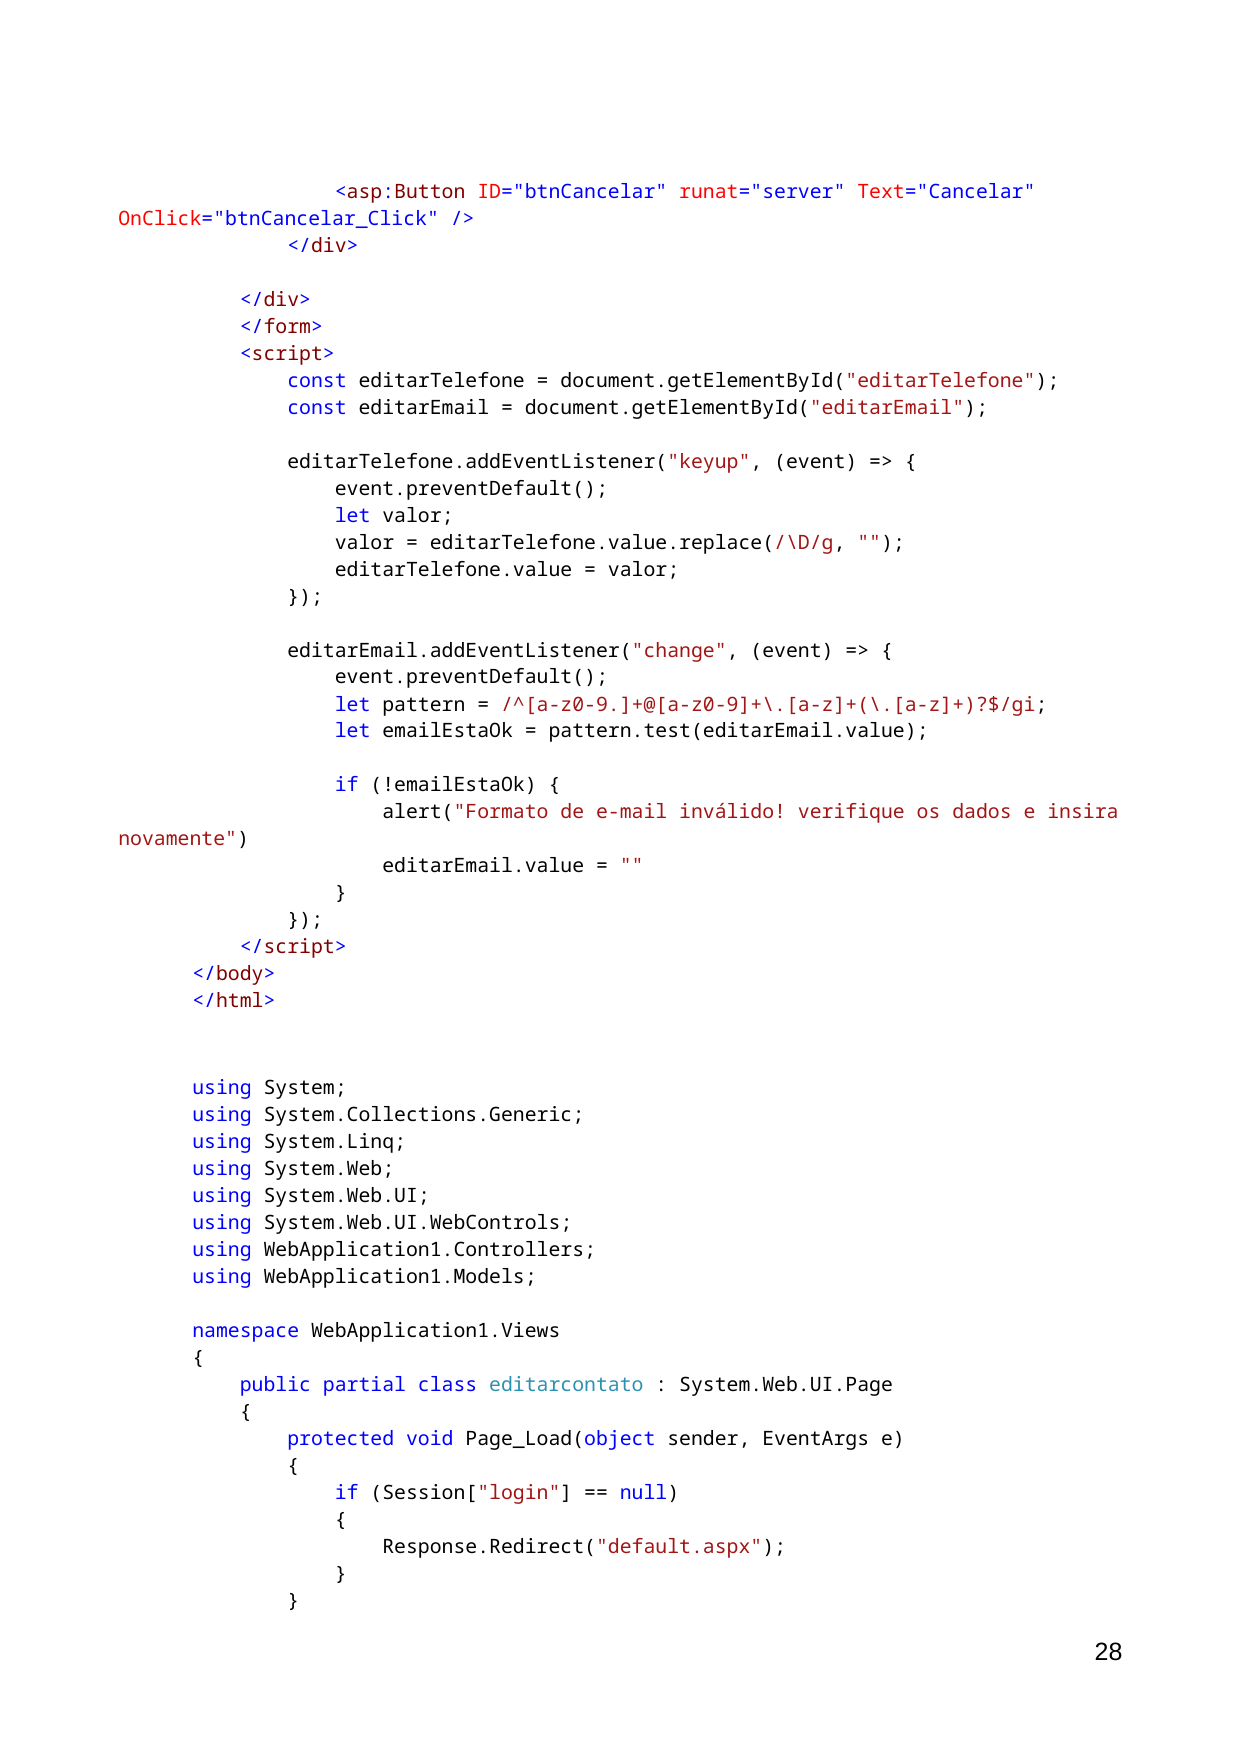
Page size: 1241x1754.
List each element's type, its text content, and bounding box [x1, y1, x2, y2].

text using System.Linq; [118, 1127, 1122, 1154]
text using WebApplication1.Controllers; [118, 1235, 1122, 1262]
text } [118, 1559, 1122, 1586]
text </body> [118, 959, 1122, 987]
text editarTelefone.value = valor; [118, 555, 1122, 582]
text using System.Collections.Generic; [118, 1100, 1122, 1127]
text </form> [118, 312, 1122, 339]
text const editarEmail = document.getElementById("editarEmail"); [118, 393, 1122, 420]
text valor = editarTelefone.value.replace(/\D/g, ""); [118, 528, 1122, 555]
text <asp:Button ID="btnCancelar" runat="server" Text="Cancelar" OnClick="btnCancelar_Click" /> [118, 177, 1122, 231]
text { [118, 1505, 1122, 1532]
text if (Session["login"] == null) [118, 1478, 1122, 1505]
text event.preventDefault(); [118, 474, 1122, 501]
text if (!emailEstaOk) { [118, 771, 1122, 798]
text Response.Redirect("default.aspx"); [118, 1532, 1122, 1559]
text editarEmail.value = "" [118, 852, 1122, 879]
text { [118, 1451, 1122, 1478]
text } [118, 1586, 1122, 1613]
text editarEmail.addEventListener("change", (event) => { [118, 636, 1122, 663]
text protected void Page_Load(object sender, EventArgs e) [118, 1424, 1122, 1451]
text </div> [118, 231, 1122, 258]
text }); [118, 582, 1122, 609]
text event.preventDefault(); [118, 663, 1122, 690]
text </html> [118, 987, 1122, 1013]
text </div> [118, 285, 1122, 312]
text public partial class editarcontato : System.Web.UI.Page [118, 1370, 1122, 1397]
text </script> [118, 933, 1122, 959]
text alert("Formato de e-mail inválido! verifique os dados e insira novamente") [118, 798, 1122, 852]
text const editarTelefone = document.getElementById("editarTelefone"); [118, 366, 1122, 393]
text let emailEstaOk = pattern.test(editarEmail.value); [118, 717, 1122, 744]
text let pattern = /^[a-z0-9.]+@[a-z0-9]+\.[a-z]+(\.[a-z]+)?$/gi; [118, 690, 1122, 717]
text { [118, 1343, 1122, 1370]
text <script> [118, 339, 1122, 366]
text using WebApplication1.Models; [118, 1262, 1122, 1289]
text }); [118, 906, 1122, 933]
text } [118, 879, 1122, 906]
text using System; [118, 1073, 1122, 1100]
text let valor; [118, 501, 1122, 528]
text editarTelefone.addEventListener("keyup", (event) => { [118, 447, 1122, 474]
text using System.Web.UI.WebControls; [118, 1208, 1122, 1235]
text using System.Web; [118, 1154, 1122, 1181]
text namespace WebApplication1.Views [118, 1316, 1122, 1343]
text { [118, 1397, 1122, 1424]
text using System.Web.UI; [118, 1181, 1122, 1208]
